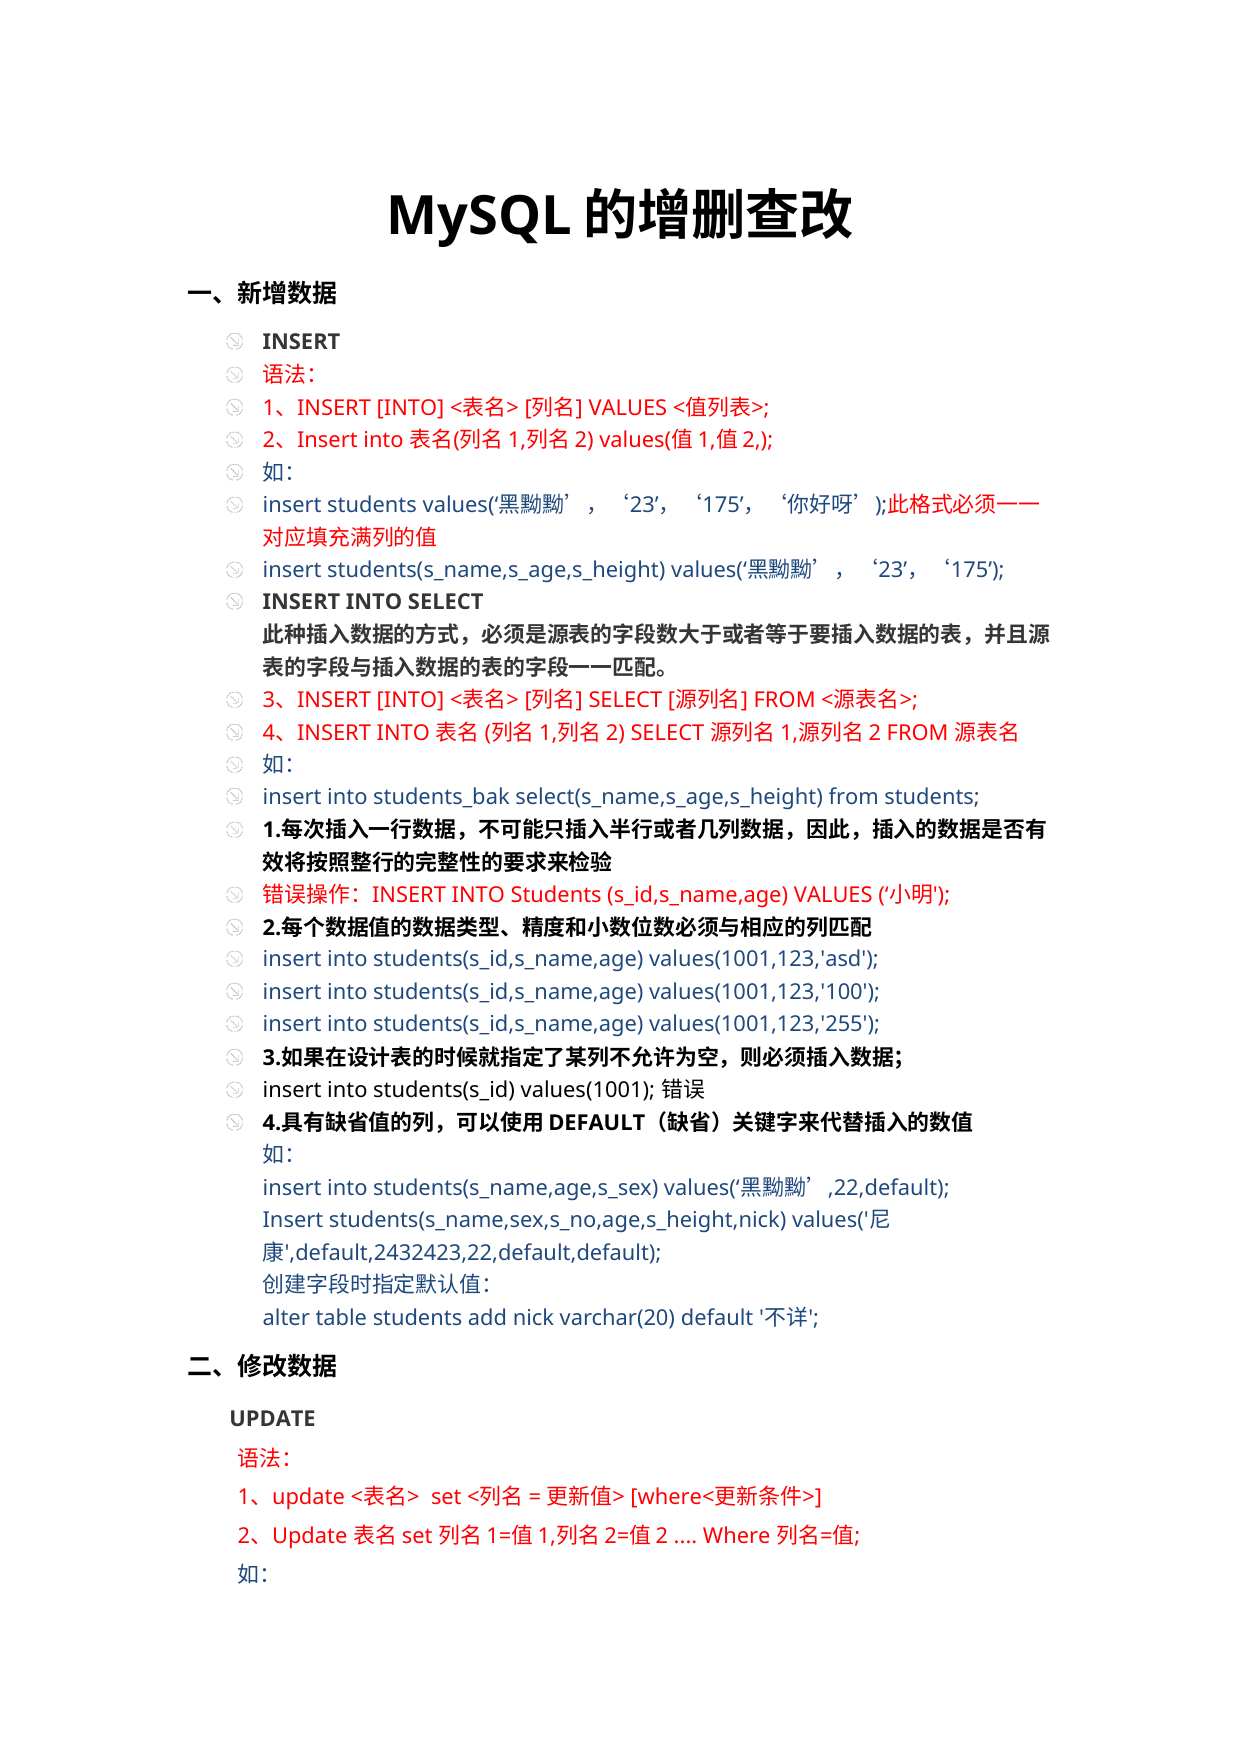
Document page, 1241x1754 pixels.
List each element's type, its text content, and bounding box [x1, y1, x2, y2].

list insert into students(s_id,s_name,age) values(1001,123,'255'); [225, 1007, 1053, 1039]
text 如： [187, 1556, 1053, 1589]
picture [226, 821, 243, 838]
list 3.如果在设计表的时候就指定了某列不允许为空，则必须插入数据； [225, 1039, 1053, 1072]
picture [226, 1048, 243, 1066]
text 二、修改数据 [187, 1332, 1053, 1397]
list 2、Insert into 表名(列名1,列名2) values(值1,值2,); [225, 422, 1053, 454]
text insert into students(s_name,age,s_sex) values(‘黑黝黝’,22,default); [262, 1169, 1053, 1202]
list 4、INSERT INTO 表名 (列名1,列名2) SELECT 源列名1,源列名2 FROM 源表名 [225, 714, 1053, 747]
picture [226, 463, 243, 481]
picture [226, 1015, 243, 1032]
list insert into students(s_id,s_name,age) values(1001,123,'100'); [225, 974, 1053, 1007]
text alter table students add nick varchar(20) default '不详'; [262, 1299, 1053, 1332]
picture [226, 398, 243, 416]
picture [226, 918, 243, 936]
picture [226, 431, 243, 448]
text 一、新增数据 [187, 259, 1053, 324]
picture [226, 1113, 243, 1131]
list 1.每次插入一行数据，不可能只插入半行或者几列数据，因此，插入的数据是否有效将按照整行的完整性的要求来检验 [225, 812, 1053, 877]
list 3、INSERT [INTO] <表名> [列名] SELECT [源列名] FROM <源表名>; [225, 682, 1053, 714]
text 如： [262, 1137, 1053, 1169]
picture [226, 332, 243, 350]
text 1、update <表名> set <列名 = 更新值> [where<更新条件>] [187, 1479, 1053, 1512]
picture [226, 691, 243, 708]
picture [226, 561, 243, 578]
list insert students values(‘黑黝黝’，‘23’，‘175’，‘你好呀’);此格式必须一一对应填充满列的值 [225, 487, 1053, 552]
text MySQL的增删查改 [187, 162, 1053, 259]
list 错误操作：INSERT INTO Students (s_id,s_name,age) VALUES (‘小明'); [225, 877, 1053, 909]
text 2、Update 表名 set 列名1=值1,列名2=值2 .... Where 列名=值; [187, 1518, 1053, 1550]
list 语法： [225, 357, 1053, 389]
list 如： [225, 747, 1053, 779]
text 创建字段时指定默认值： [262, 1267, 1053, 1299]
picture [226, 592, 243, 610]
picture [226, 723, 243, 741]
text 语法： [187, 1441, 1053, 1473]
picture [226, 496, 243, 513]
list 2.每个数据值的数据类型、精度和小数位数必须与相应的列匹配 [225, 909, 1053, 942]
picture [226, 950, 243, 967]
list insert into students(s_id) values(1001); 错误 [225, 1072, 1053, 1104]
text Insert students(s_name,sex,s_no,age,s_height,nick) values('尼康',default,2432423,22,default,default); [262, 1202, 1053, 1267]
list 如： [225, 454, 1053, 487]
list 4.具有缺省值的列，可以使用DEFAULT（缺省）关键字来代替插入的数值 [225, 1104, 1053, 1137]
picture [226, 982, 243, 1000]
list INSERT INTO SELECT [225, 584, 1053, 617]
list insert into students(s_id,s_name,age) values(1001,123,'asd'); [225, 942, 1053, 974]
list 1、INSERT [INTO] <表名> [列名] VALUES <值列表>; [225, 389, 1053, 422]
list INSERT [225, 324, 1053, 357]
picture [226, 1081, 243, 1098]
picture [226, 756, 243, 773]
list insert into students_bak select(s_name,s_age,s_height) from students; [225, 779, 1053, 812]
text UPDATE [187, 1402, 1053, 1434]
picture [226, 366, 243, 383]
picture [226, 886, 243, 903]
list 此种插入数据的方式，必须是源表的字段数大于或者等于要插入数据的表，并且源表的字段与插入数据的表的字段一一匹配。 [262, 617, 1053, 682]
list insert students(s_name,s_age,s_height) values(‘黑黝黝’，‘23’，‘175’); [225, 552, 1053, 584]
picture [226, 787, 243, 805]
